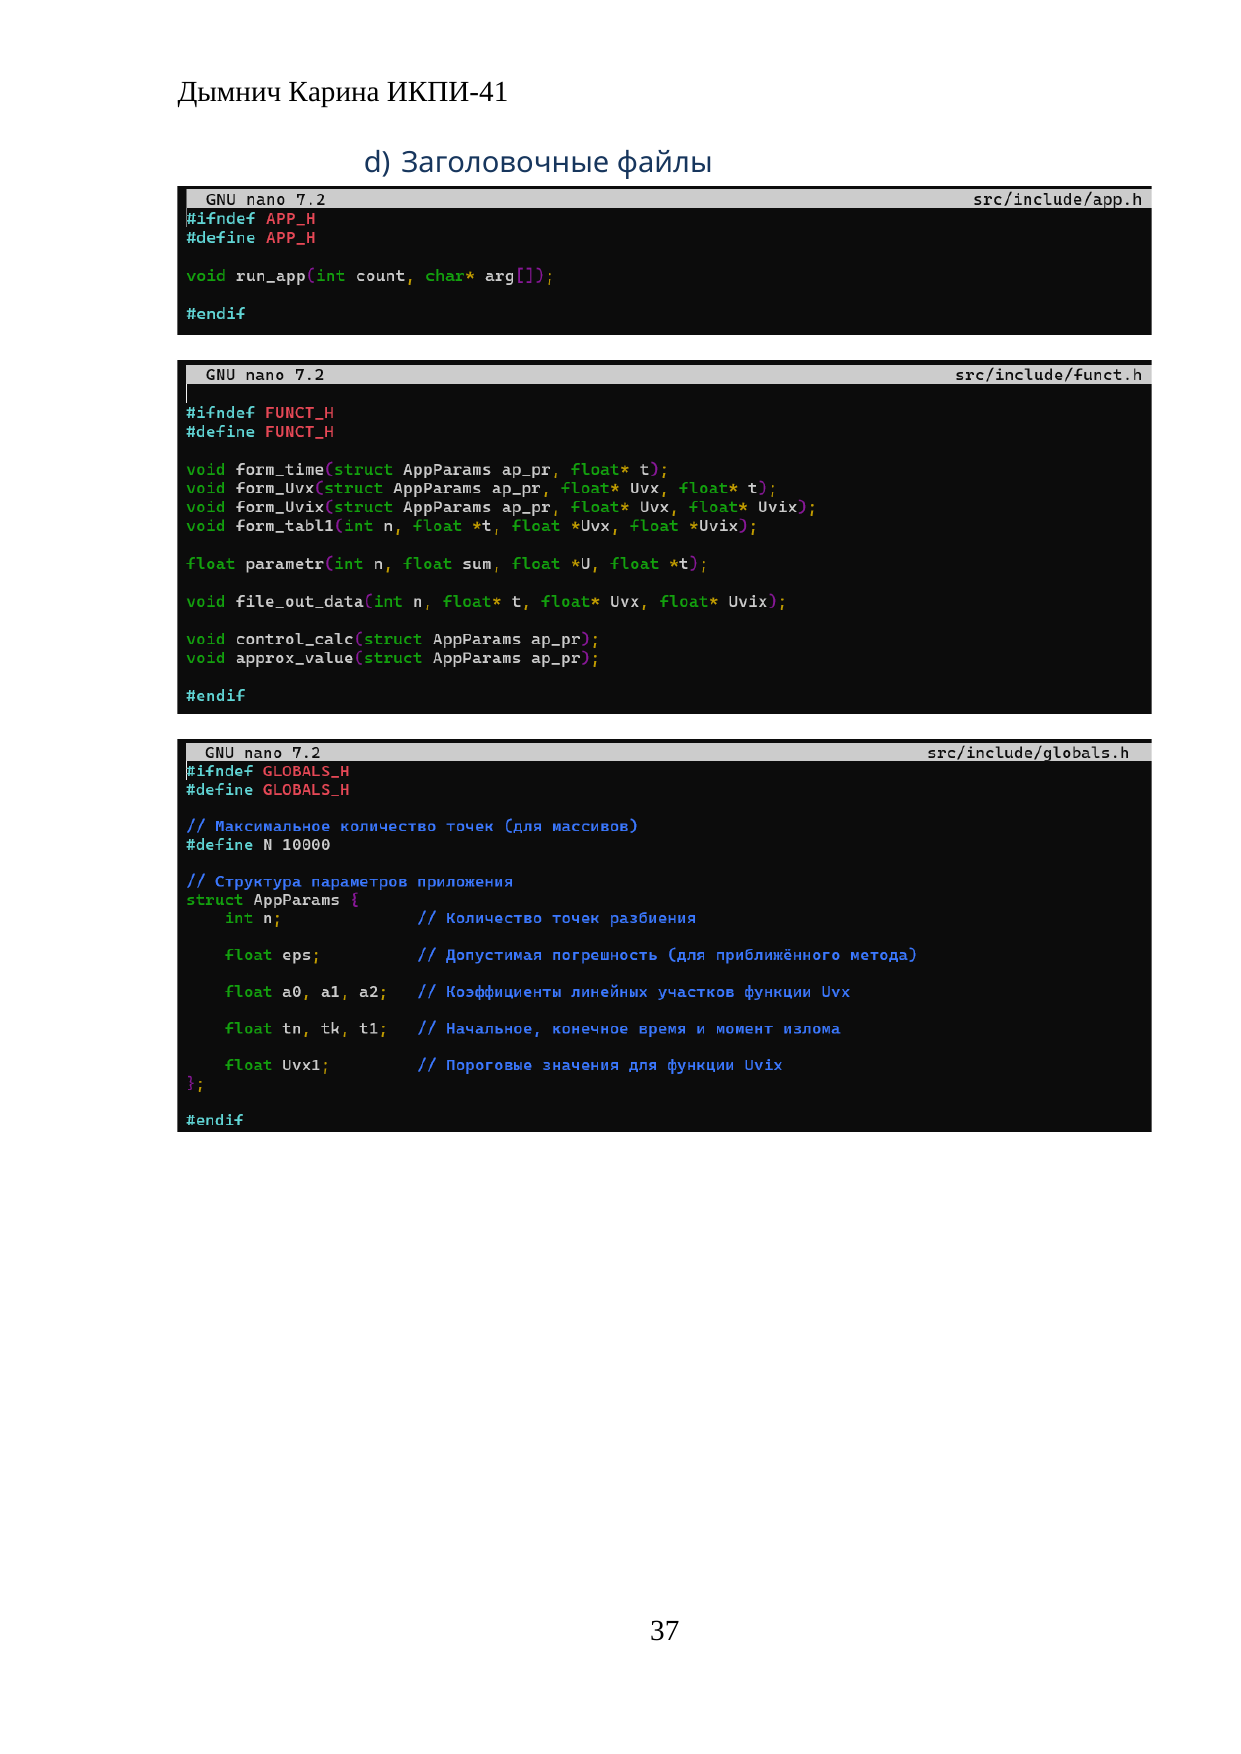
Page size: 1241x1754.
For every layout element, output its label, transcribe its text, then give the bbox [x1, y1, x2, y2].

picture [177, 186, 1152, 335]
picture [177, 360, 1152, 714]
picture [177, 739, 1152, 1132]
subtitle Заголовочные файлы [363, 141, 1152, 181]
